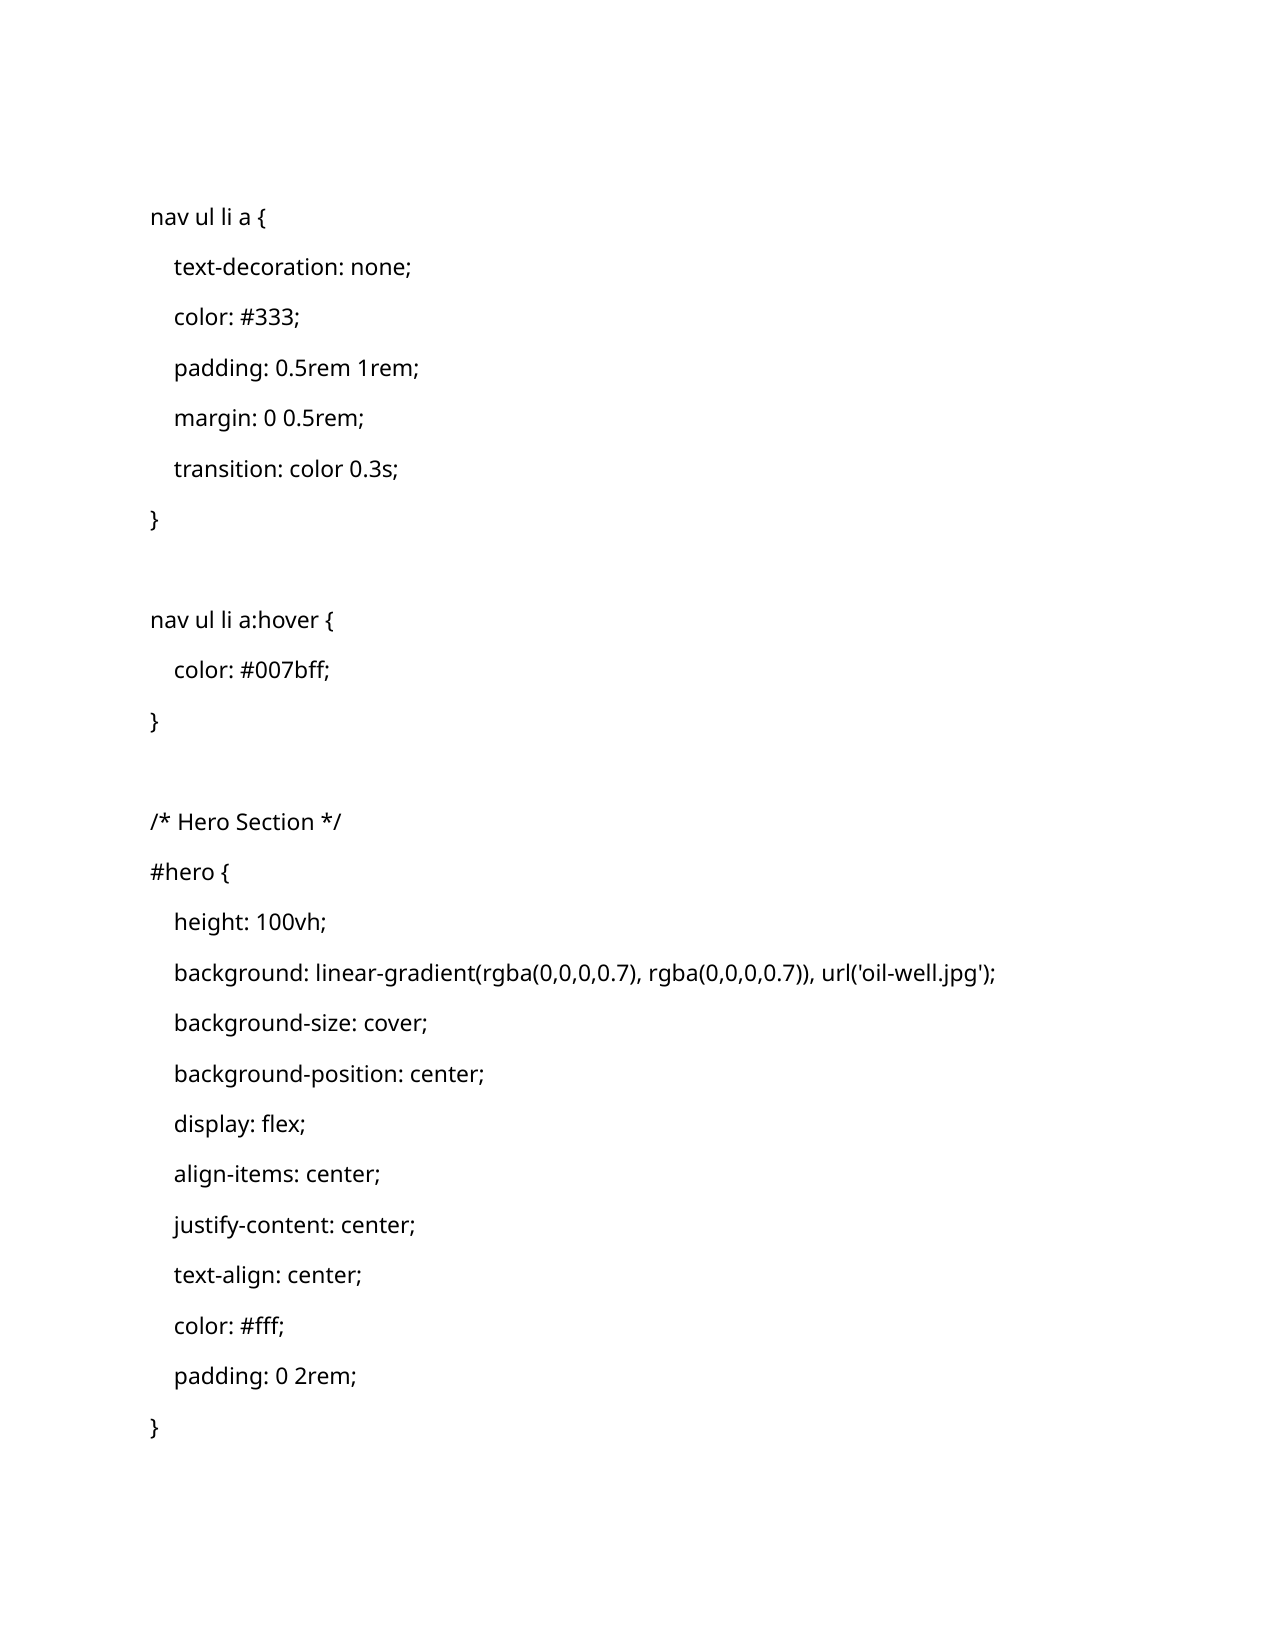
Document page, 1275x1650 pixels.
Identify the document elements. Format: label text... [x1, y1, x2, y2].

text color: #333; [150, 301, 1125, 332]
text align-items: center; [150, 1158, 1125, 1189]
text text-decoration: none; [150, 251, 1125, 282]
text /* Hero Section */ [150, 805, 1125, 837]
text } [150, 1410, 1125, 1442]
text text-align: center; [150, 1259, 1125, 1290]
text color: #007bff; [150, 654, 1125, 685]
text } [150, 503, 1125, 534]
text margin: 0 0.5rem; [150, 402, 1125, 433]
text display: flex; [150, 1108, 1125, 1139]
text background-size: cover; [150, 1007, 1125, 1038]
text } [150, 704, 1125, 736]
text transition: color 0.3s; [150, 452, 1125, 484]
text background-position: center; [150, 1057, 1125, 1089]
text height: 100vh; [150, 906, 1125, 937]
text nav ul li a { [150, 200, 1125, 232]
text #hero { [150, 856, 1125, 887]
text background: linear-gradient(rgba(0,0,0,0.7), rgba(0,0,0,0.7)), url('oil-well.jpg'); [150, 957, 1125, 988]
text padding: 0.5rem 1rem; [150, 352, 1125, 383]
text padding: 0 2rem; [150, 1360, 1125, 1391]
text nav ul li a:hover { [150, 604, 1125, 635]
text color: #fff; [150, 1309, 1125, 1341]
text justify-content: center; [150, 1209, 1125, 1240]
